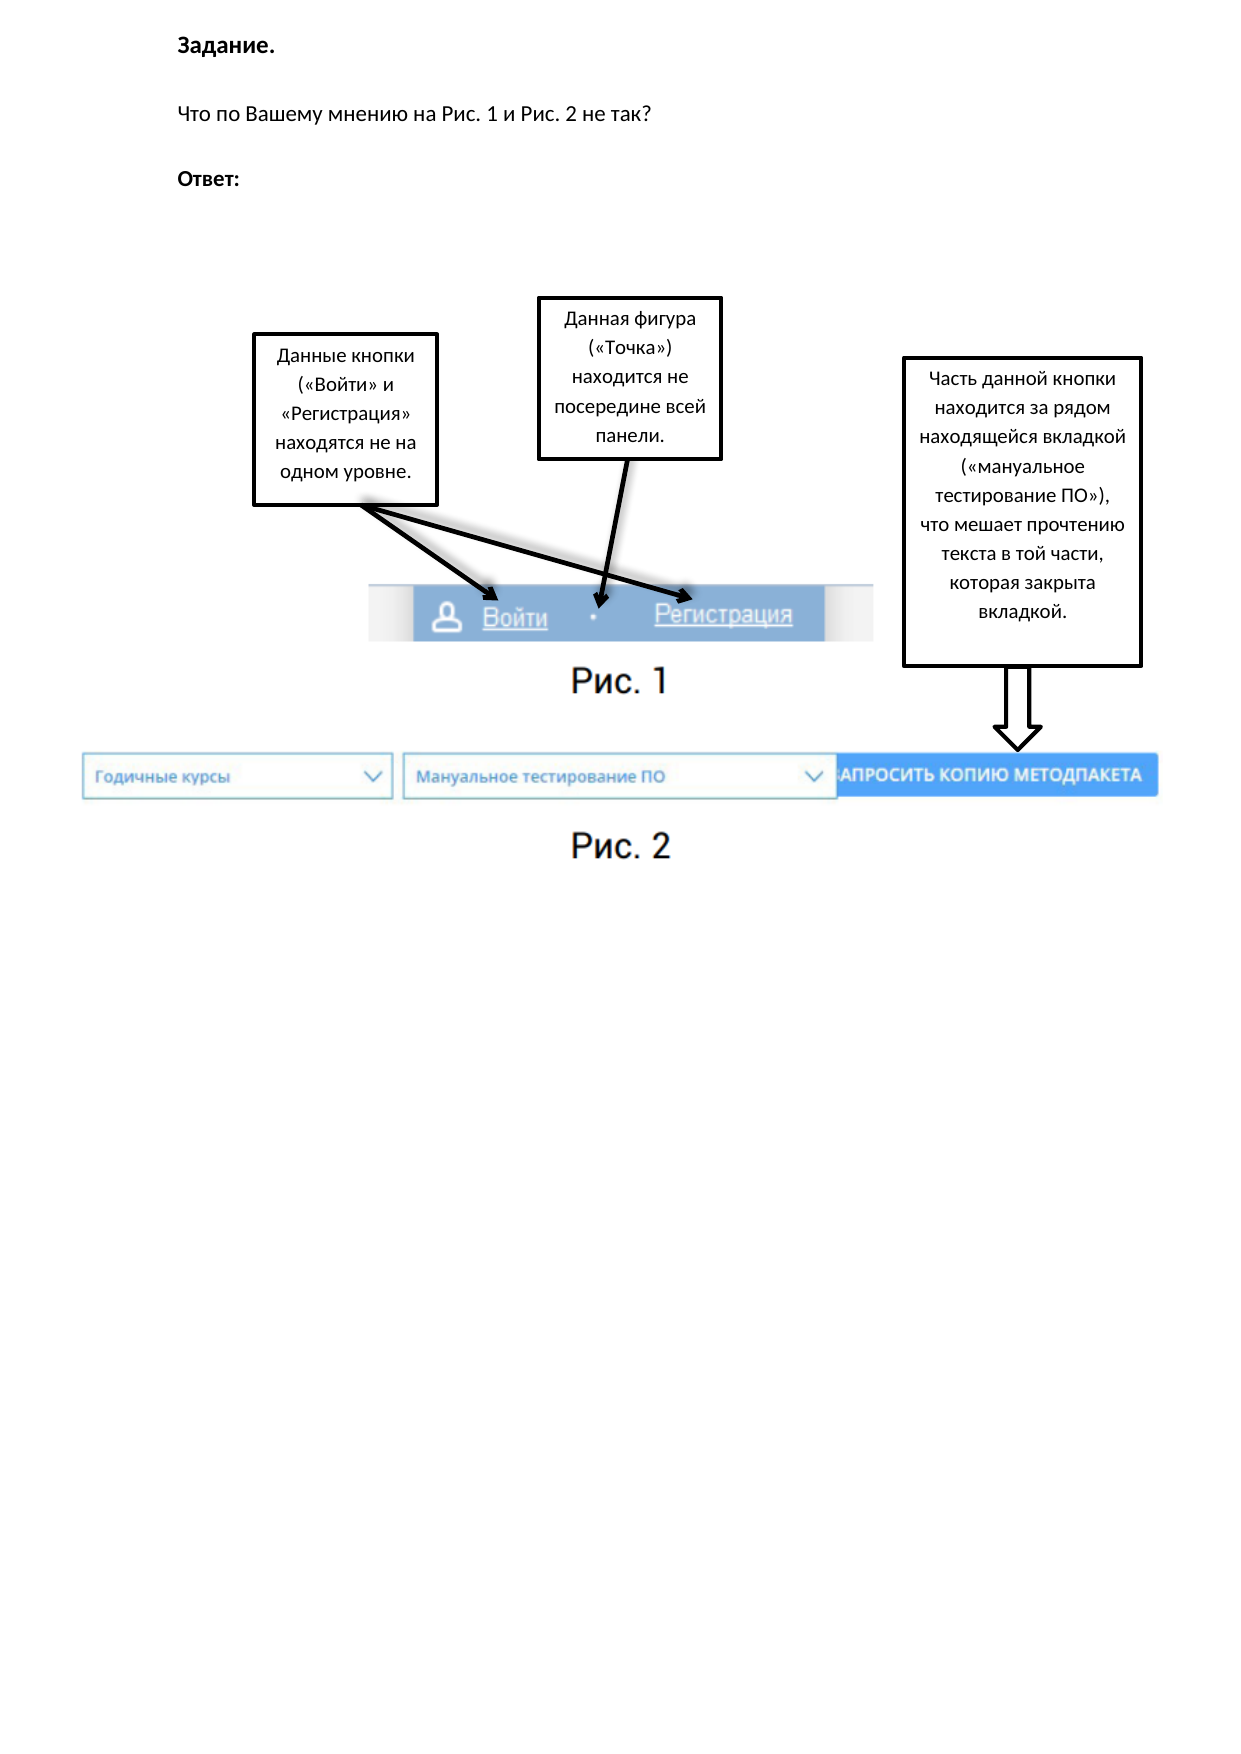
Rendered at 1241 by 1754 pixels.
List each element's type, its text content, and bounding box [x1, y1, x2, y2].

text Что по Вашему мнению на Рис. 1 и Рис. 2 не так? [177, 99, 1152, 128]
picture [557, 557, 606, 571]
picture [71, 557, 1187, 875]
text Задание. [177, 29, 1152, 60]
text Ответ: [177, 164, 1152, 192]
